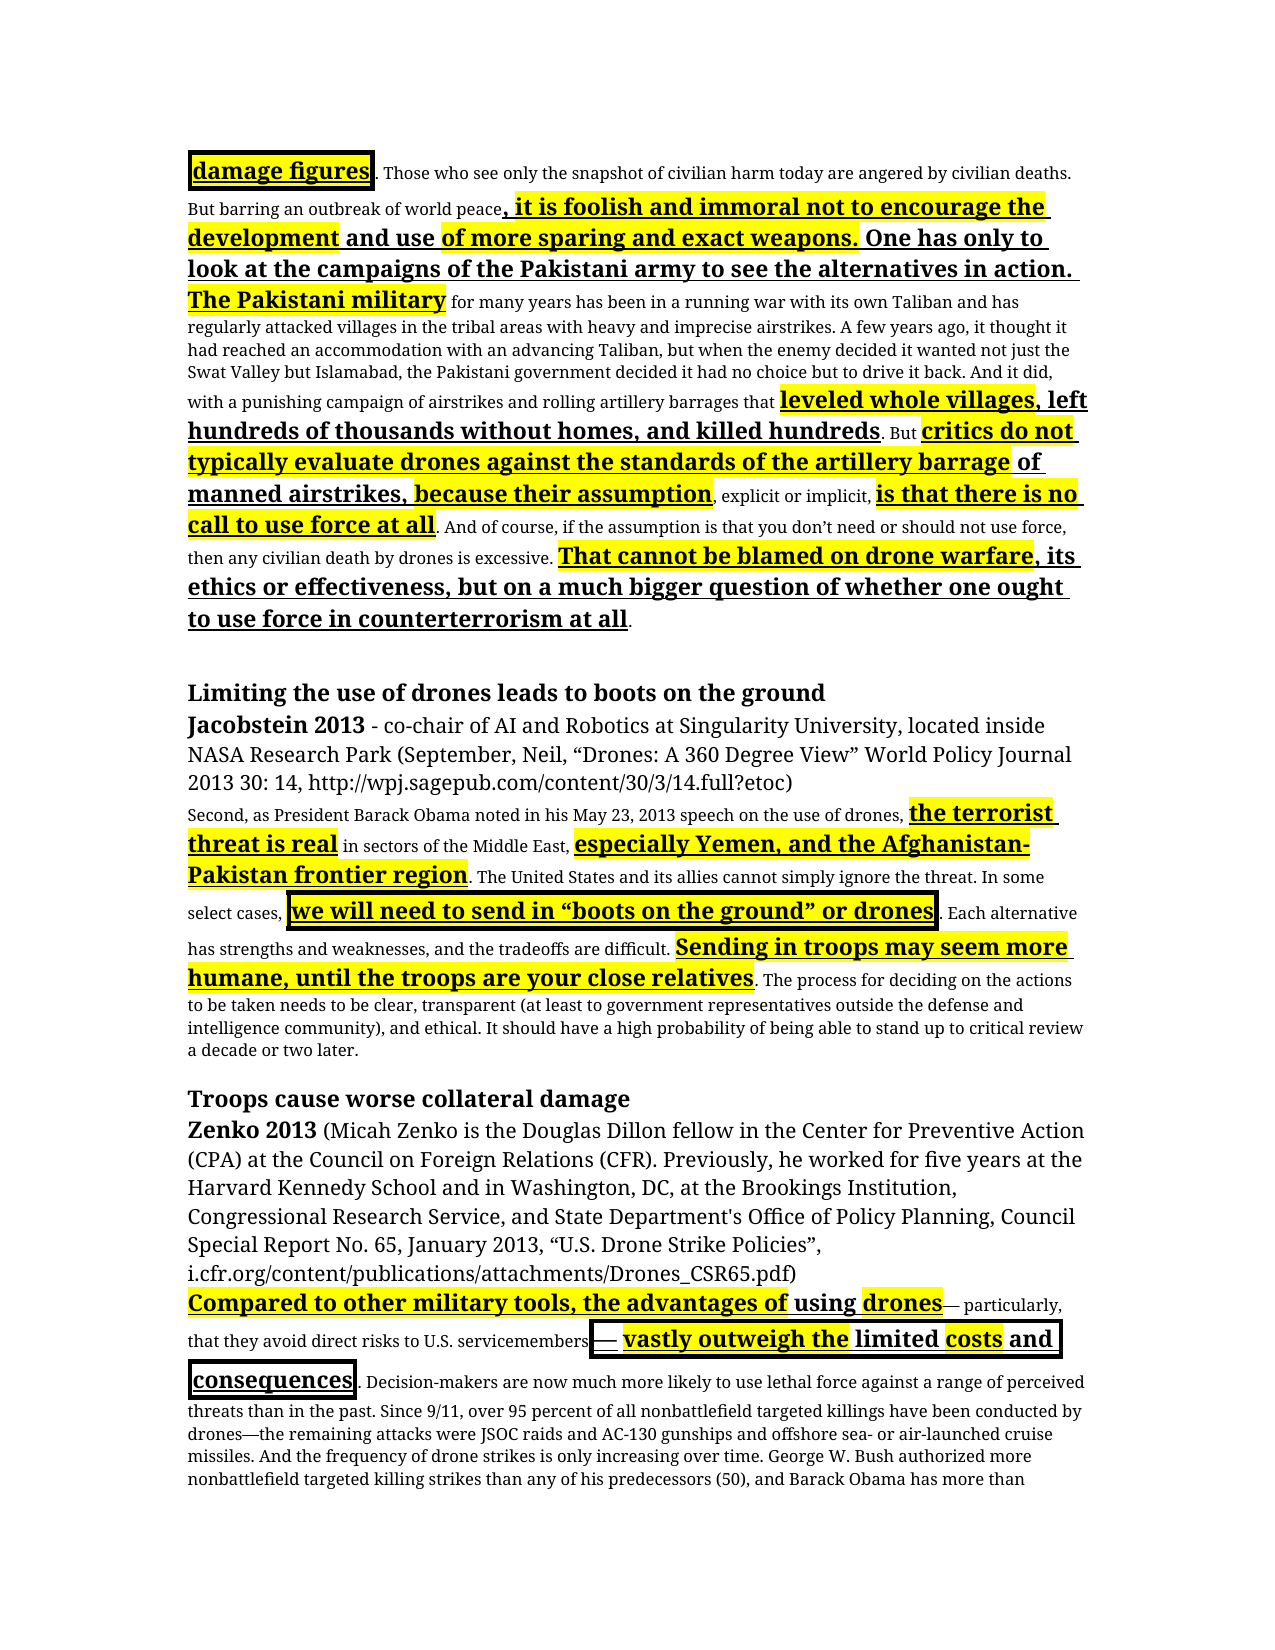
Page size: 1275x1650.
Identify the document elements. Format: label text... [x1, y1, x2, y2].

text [187, 1287, 1087, 1491]
subtitle Limiting the use of drones leads to boots on the ground [187, 677, 1087, 708]
text Jacobstein 2013 - co-chair of AI and Robotics at Singularity University, located inside NASA Research Park (September, Neil, “Drones: A 360 Degree View” World Policy Journal 2013 30: 14, http://wpj.sagepub.com/content/30/3/14.full?etoc) [187, 708, 1087, 797]
subtitle Troops cause worse collateral damage [187, 1082, 1087, 1114]
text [187, 412, 1087, 634]
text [187, 150, 1087, 458]
text Second, as President Barack Obama noted in his May 23, 2013 speech on the use of drones, the terrorist threat is real in sectors of the Middle East, especially Yemen, and the Afghanistan-Pakistan frontier region. The United States and its allies cannot simply ignore the threat. In some select cases, we will need to send in “boots on the ground” or drones. Each alternative has strengths and weaknesses, and the tradeoffs are difficult. Sending in troops may seem more humane, until the troops are your close relatives. The process for deciding on the actions to be taken needs to be clear, transparent (at least to government representatives outside the defense and intelligence community), and ethical. It should have a high probability of being able to stand up to critical review a decade or two later. [187, 797, 1087, 1062]
text Zenko 2013 (Micah Zenko is the Douglas Dillon fellow in the Center for Preventive Action (CPA) at the Council on Foreign Relations (CFR). Previously, he worked for five years at the Harvard Kennedy School and in Washington, DC, at the Brookings Institution, Congressional Research Service, and State Department's Office of Policy Planning, Council Special Report No. 65, January 2013, “U.S. Drone Strike Policies”, i.cfr.org/content/publications/attachments/Drones_CSR65.pdf‎) [187, 1114, 1087, 1287]
